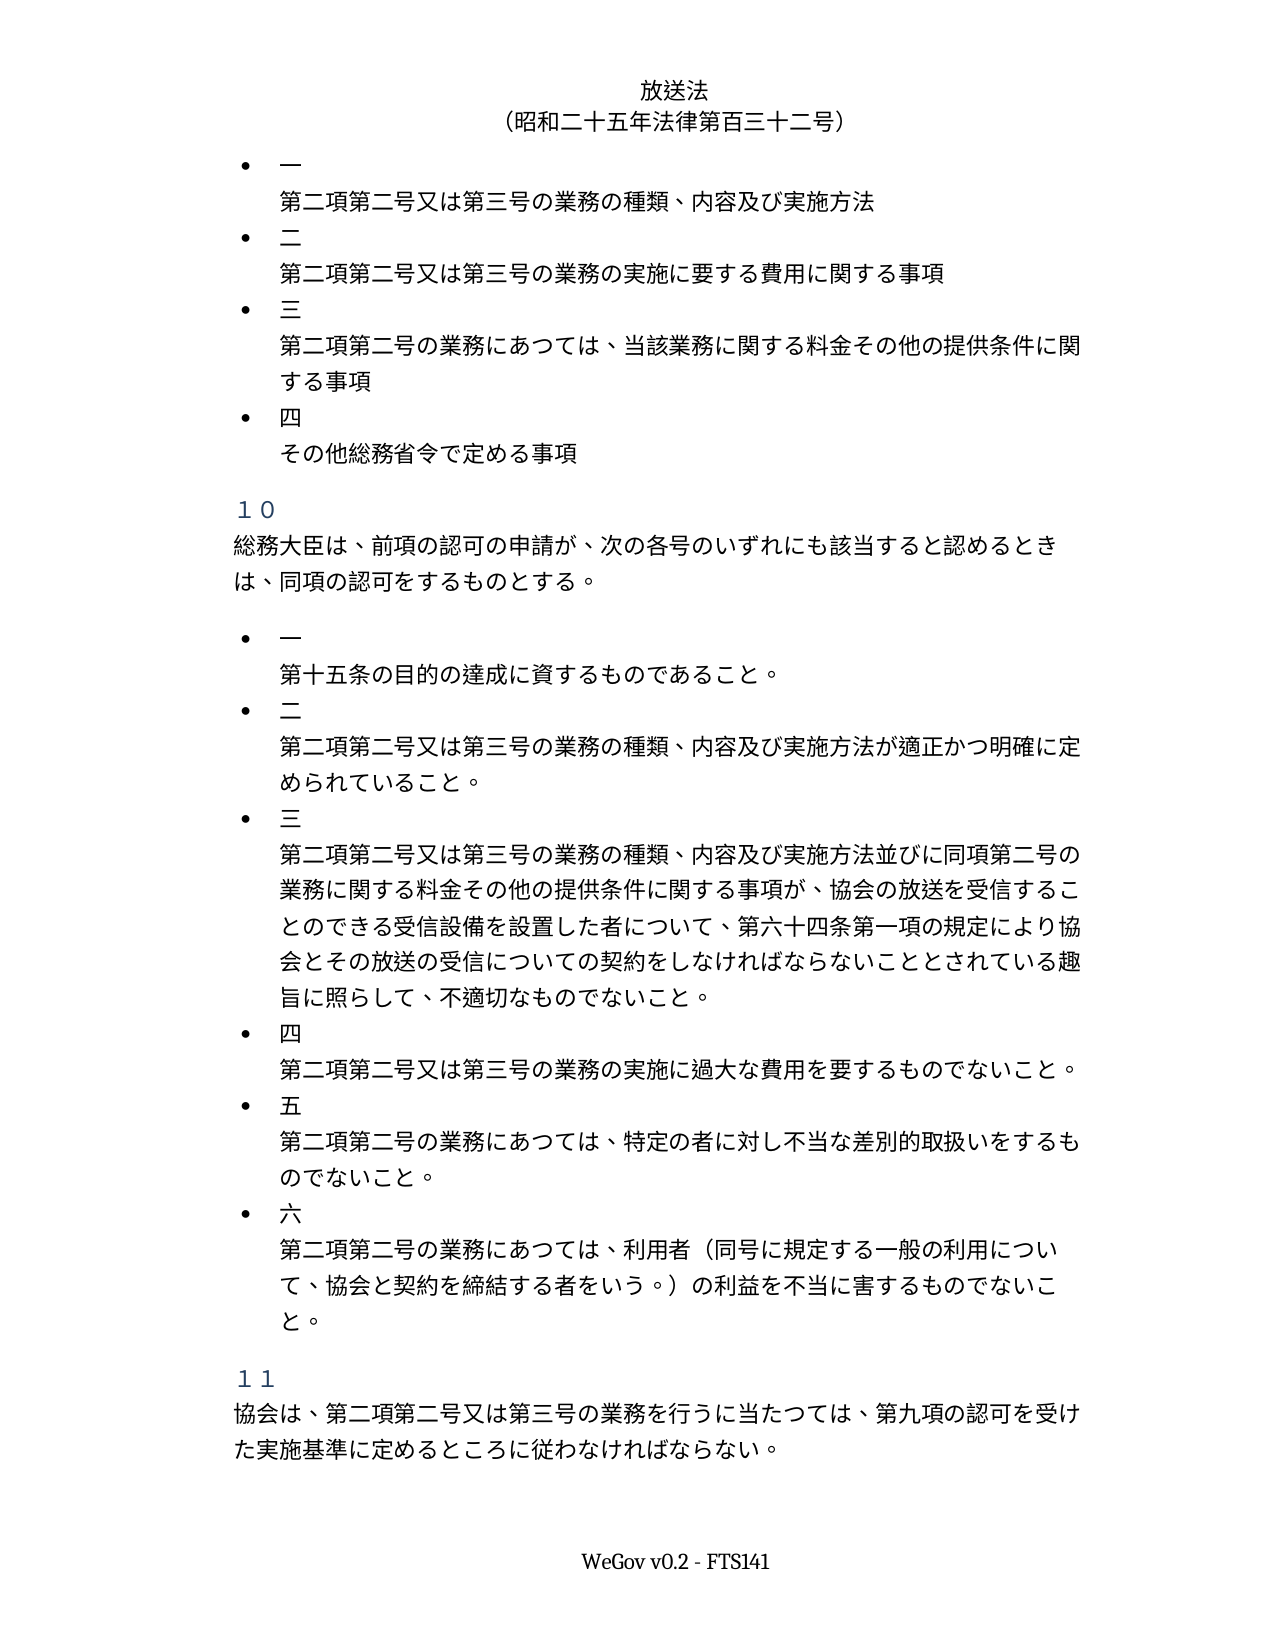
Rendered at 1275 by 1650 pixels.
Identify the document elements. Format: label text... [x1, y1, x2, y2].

list 一 第十五条の目的の達成に資するものであること。 [242, 623, 1087, 690]
list 四 その他総務省令で定める事項 [242, 402, 1087, 469]
list 一 第二項第二号又は第三号の業務の種類、内容及び実施方法 [242, 150, 1087, 217]
list 六 第二項第二号の業務にあつては、利用者（同号に規定する一般の利用について、協会と契約を締結する者をいう。）の利益を不当に害するものでないこと。 [242, 1198, 1087, 1337]
list 三 第二項第二号の業務にあつては、当該業務に関する料金その他の提供条件に関する事項 [242, 294, 1087, 397]
subtitle １１ [233, 1362, 1087, 1394]
list 四 第二項第二号又は第三号の業務の実施に過大な費用を要するものでないこと。 [242, 1018, 1087, 1085]
list 五 第二項第二号の業務にあつては、特定の者に対し不当な差別的取扱いをするものでないこと。 [242, 1090, 1087, 1193]
list 二 第二項第二号又は第三号の業務の実施に要する費用に関する事項 [242, 222, 1087, 289]
subtitle １０ [233, 494, 1087, 526]
text 総務大臣は、前項の認可の申請が、次の各号のいずれにも該当すると認めるときは、同項の認可をするものとする。 [233, 530, 1087, 597]
text 協会は、第二項第二号又は第三号の業務を行うに当たつては、第九項の認可を受けた実施基準に定めるところに従わなければならない。 [233, 1398, 1087, 1466]
list 二 第二項第二号又は第三号の業務の種類、内容及び実施方法が適正かつ明確に定められていること。 [242, 695, 1087, 798]
list 三 第二項第二号又は第三号の業務の種類、内容及び実施方法並びに同項第二号の業務に関する料金その他の提供条件に関する事項が、協会の放送を受信することのできる受信設備を設置した者について、第六十四条第一項の規定により協会とその放送の受信についての契約をしなければならないこととされている趣旨に照らして、不適切なものでないこと。 [242, 803, 1087, 1013]
